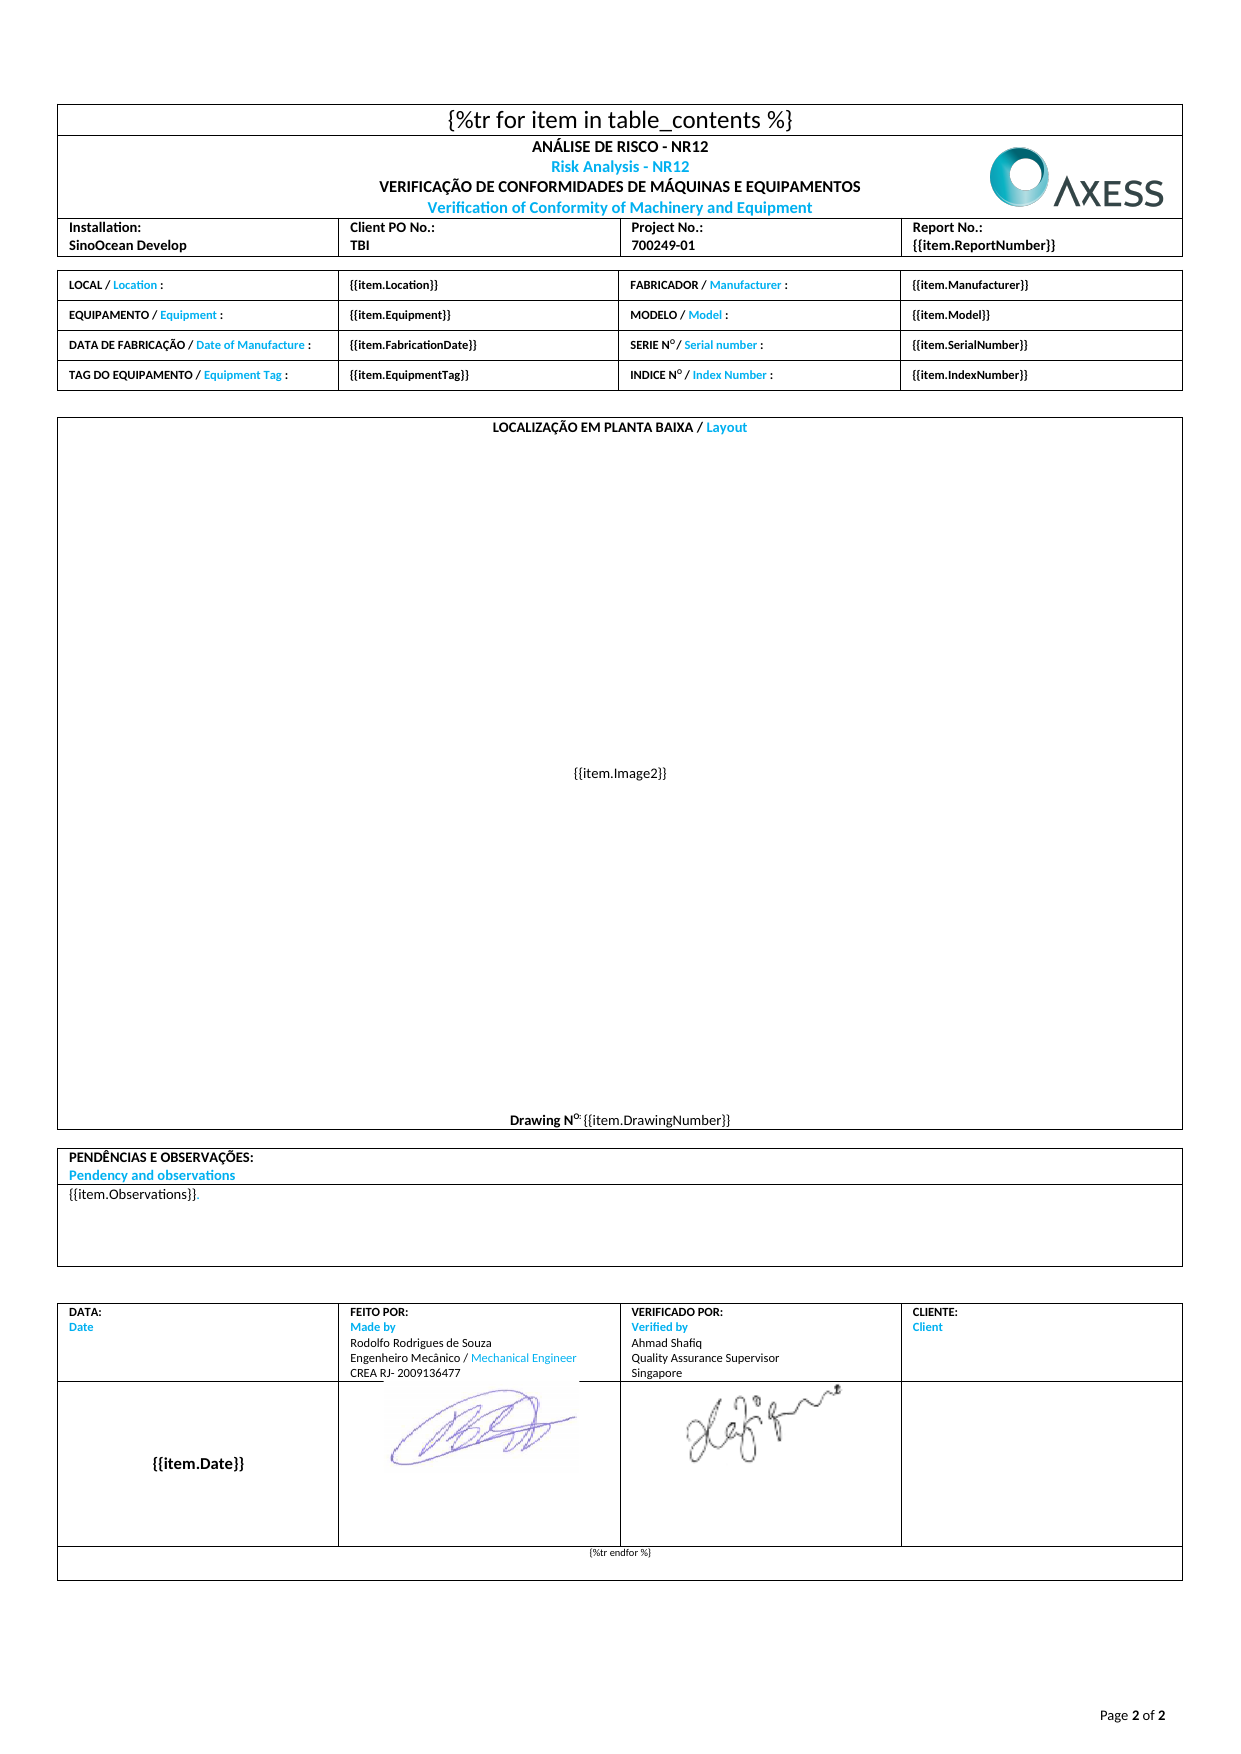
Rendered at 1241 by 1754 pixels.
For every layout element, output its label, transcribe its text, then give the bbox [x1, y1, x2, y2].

table_cell [58, 1335, 338, 1381]
table_cell [902, 1382, 1182, 1546]
table_cell [621, 1382, 901, 1546]
table_header PENDÊNCIAS E OBSERVAÇÕES: Pendency and observations [58, 1149, 1182, 1184]
table_cell [339, 1382, 620, 1546]
table_cell Drawing NO: {{item.DrawingNumber}} [58, 1111, 1182, 1129]
table_cell {{item.Image2}} [58, 436, 1182, 1111]
table_header VERIFICADO POR: Verified by [621, 1304, 901, 1335]
table_cell Ahmad Shafiq Quality Assurance Supervisor Singapore [621, 1335, 901, 1381]
table_cell {{item.Observations}}. [58, 1185, 1182, 1266]
picture [560, 1356, 572, 1362]
table_cell {{item.Date}} [58, 1382, 338, 1546]
table_header FEITO POR: Made by [339, 1304, 620, 1335]
table_header LOCALIZAÇÃO EM PLANTA BAIXA / Layout [58, 418, 1182, 436]
picture [684, 1380, 844, 1467]
picture [483, 1356, 492, 1362]
picture [541, 1356, 550, 1364]
table_cell [902, 1335, 1182, 1381]
table_cell {%tr endfor %} [58, 1547, 1182, 1580]
table_header DATA: Date [58, 1304, 338, 1335]
picture [990, 147, 1164, 208]
table_header CLIENTE: Client [902, 1304, 1182, 1335]
table_cell Rodolfo Rodrigues de Souza Engenheiro Mecânico / Mechanical Engineer CREA RJ- 2009136477 [339, 1335, 620, 1381]
